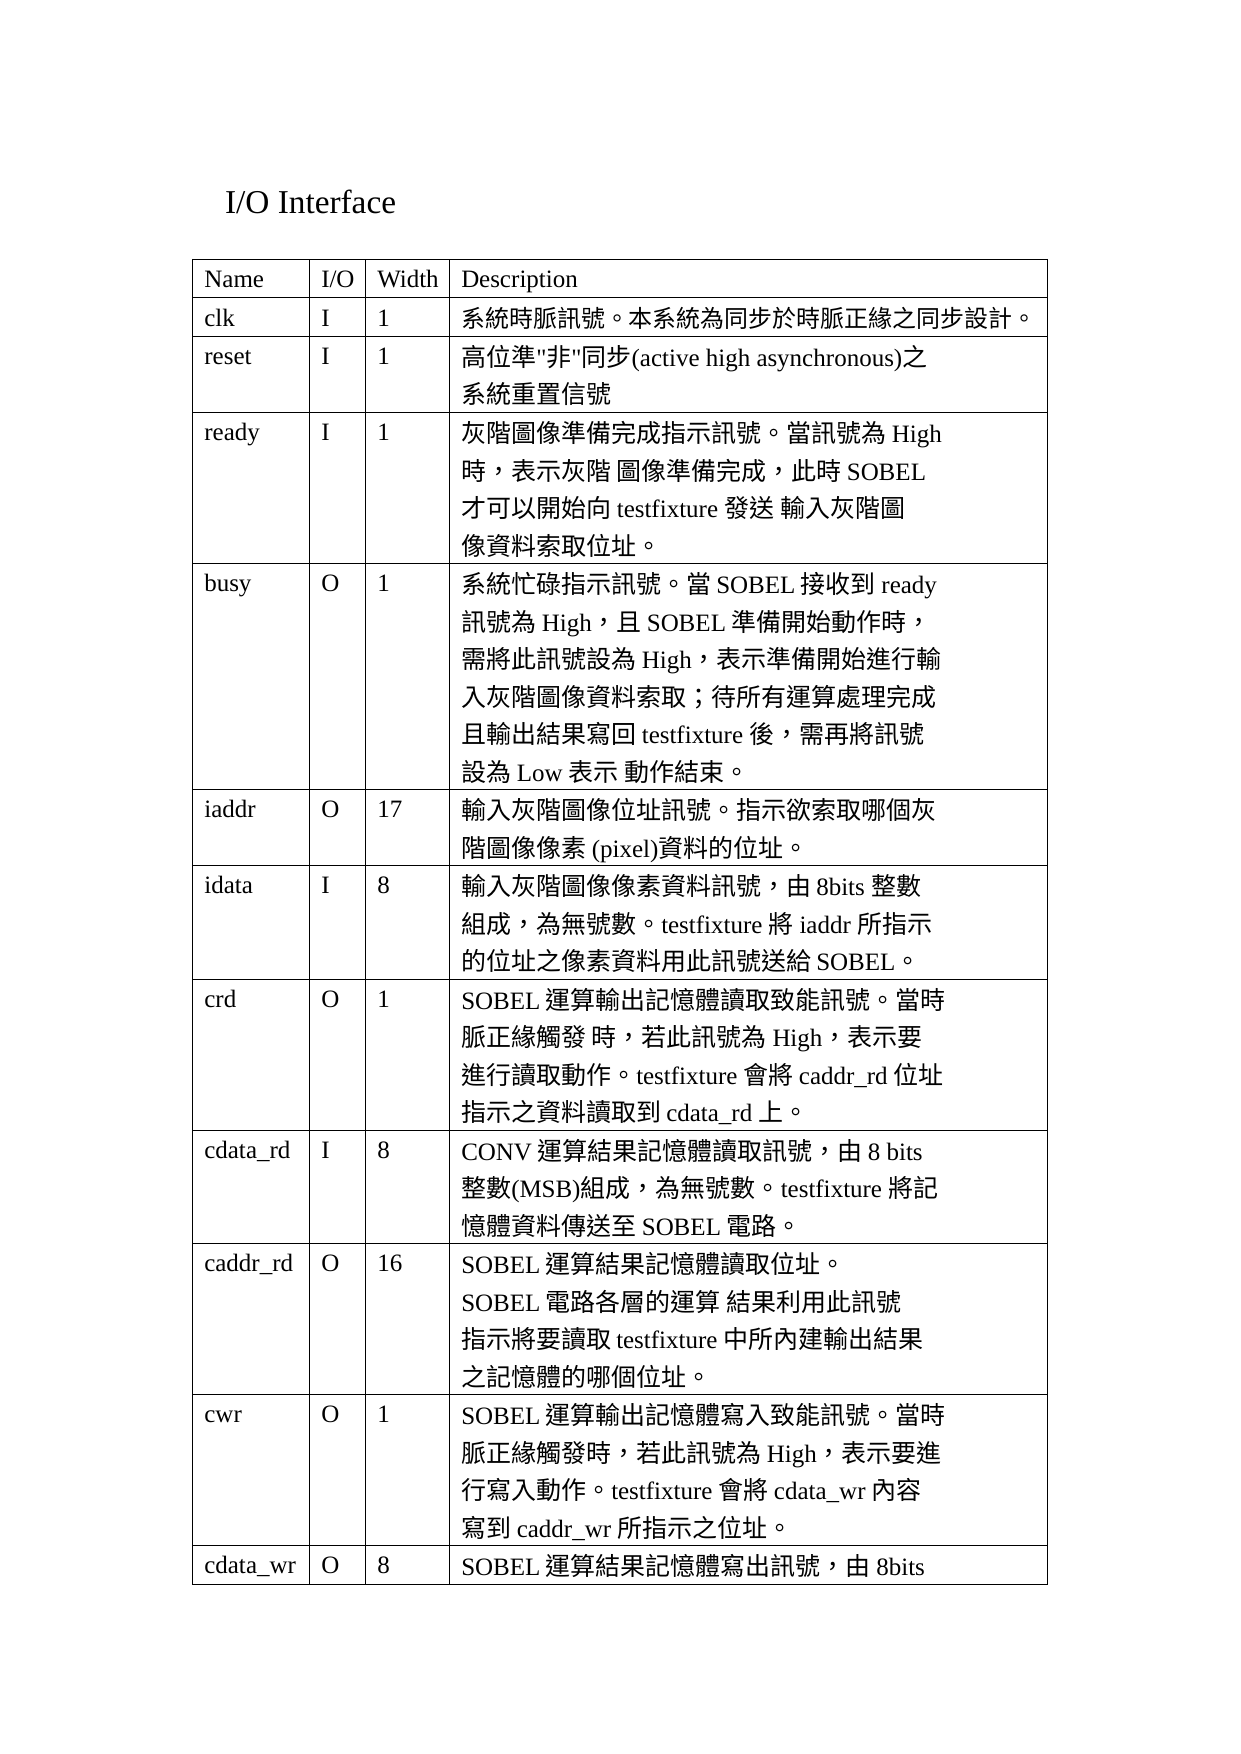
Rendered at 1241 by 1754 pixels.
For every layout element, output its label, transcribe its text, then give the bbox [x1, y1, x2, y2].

table_cell cdata_rd [193, 1131, 309, 1243]
table_cell O [310, 1546, 365, 1584]
table_cell O [310, 1244, 365, 1394]
table_cell SOBEL 運算輸出記憶體讀取致能訊號。當時 脈正緣觸發 時，若此訊號為 High，表示要 進行讀取動作。testfixture 會將caddr_rd 位址 指示之資料讀取到cdata_rd 上。 [450, 980, 1047, 1129]
table_cell busy [193, 564, 309, 789]
table_cell 16 [366, 1244, 449, 1394]
table_cell crd [193, 980, 309, 1129]
table_cell O [310, 564, 365, 789]
table_cell 8 [366, 1546, 449, 1584]
table_cell SOBEL 運算結果記憶體讀取位址。 SOBEL 電路各層的運算 結果利用此訊號 指示將要讀取testfixture 中所內建輸出結果 之記憶體的哪個位址。 [450, 1244, 1047, 1394]
table_cell O [310, 790, 365, 865]
table_cell 1 [366, 298, 449, 336]
table_cell O [310, 980, 365, 1129]
table_header Description [450, 260, 1047, 297]
table_cell 輸入灰階圖像位址訊號。指示欲索取哪個灰 階圖像像素 (pixel)資料的位址。 [450, 790, 1047, 865]
table_cell idata [193, 866, 309, 978]
table_cell 系統時脈訊號。本系統為同步於時脈正緣之同步設計。 [450, 298, 1047, 336]
table_cell 灰階圖像準備完成指示訊號。當訊號為 High 時，表示灰階 圖像準備完成，此時SOBEL 才可以開始向 testfixture 發送 輸入灰階圖 像資料索取位址。 [450, 413, 1047, 563]
table_header Name [193, 260, 309, 297]
table_cell clk [193, 298, 309, 336]
table_cell 高位準"非"同步(active high asynchronous)之 系統重置信號 [450, 337, 1047, 412]
table_cell 1 [366, 564, 449, 789]
table_header I/O [310, 260, 365, 297]
table_cell CONV 運算結果記憶體讀取訊號，由8 bits 整數(MSB)組成，為無號數。testfixture 將記 憶體資料傳送至 SOBEL 電路。 [450, 1131, 1047, 1243]
table_cell 輸入灰階圖像像素資料訊號，由8bits 整數 組成，為無號數。testfixture 將 iaddr 所指示 的位址之像素資料用此訊號送給SOBEL。 [450, 866, 1047, 978]
table_cell reset [193, 337, 309, 412]
table_cell 系統忙碌指示訊號。當SOBEL 接收到 ready 訊號為 High，且SOBEL 準備開始動作時， 需將此訊號設為 High，表示準備開始進行輸 入灰階圖像資料索取；待所有運算處理完成 且輸出結果寫回 testfixture 後，需再將訊號 設為 Low 表示 動作結束。 [450, 564, 1047, 789]
table_cell I [310, 1131, 365, 1243]
table_cell SOBEL 運算輸出記憶體寫入致能訊號。當時 脈正緣觸發時，若此訊號為 High，表示要進 行寫入動作。testfixture 會將cdata_wr 內容 寫到 caddr_wr 所指示之位址。 [450, 1395, 1047, 1545]
table_cell caddr_rd [193, 1244, 309, 1394]
table_cell 1 [366, 413, 449, 563]
table_cell cdata_wr [193, 1546, 309, 1584]
table_cell I [310, 866, 365, 978]
table_cell I [310, 337, 365, 412]
subtitle I/O Interface [225, 164, 1053, 239]
table_cell 17 [366, 790, 449, 865]
table_cell 1 [366, 1395, 449, 1545]
table_cell 8 [366, 1131, 449, 1243]
table_header Width [366, 260, 449, 297]
table_cell I [310, 298, 365, 336]
table_cell cwr [193, 1395, 309, 1545]
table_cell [450, 1546, 1047, 1584]
table_cell 1 [366, 980, 449, 1129]
table_cell 1 [366, 337, 449, 412]
table_cell ready [193, 413, 309, 563]
table_cell 8 [366, 866, 449, 978]
table_cell I [310, 413, 365, 563]
table_cell O [310, 1395, 365, 1545]
table_cell iaddr [193, 790, 309, 865]
